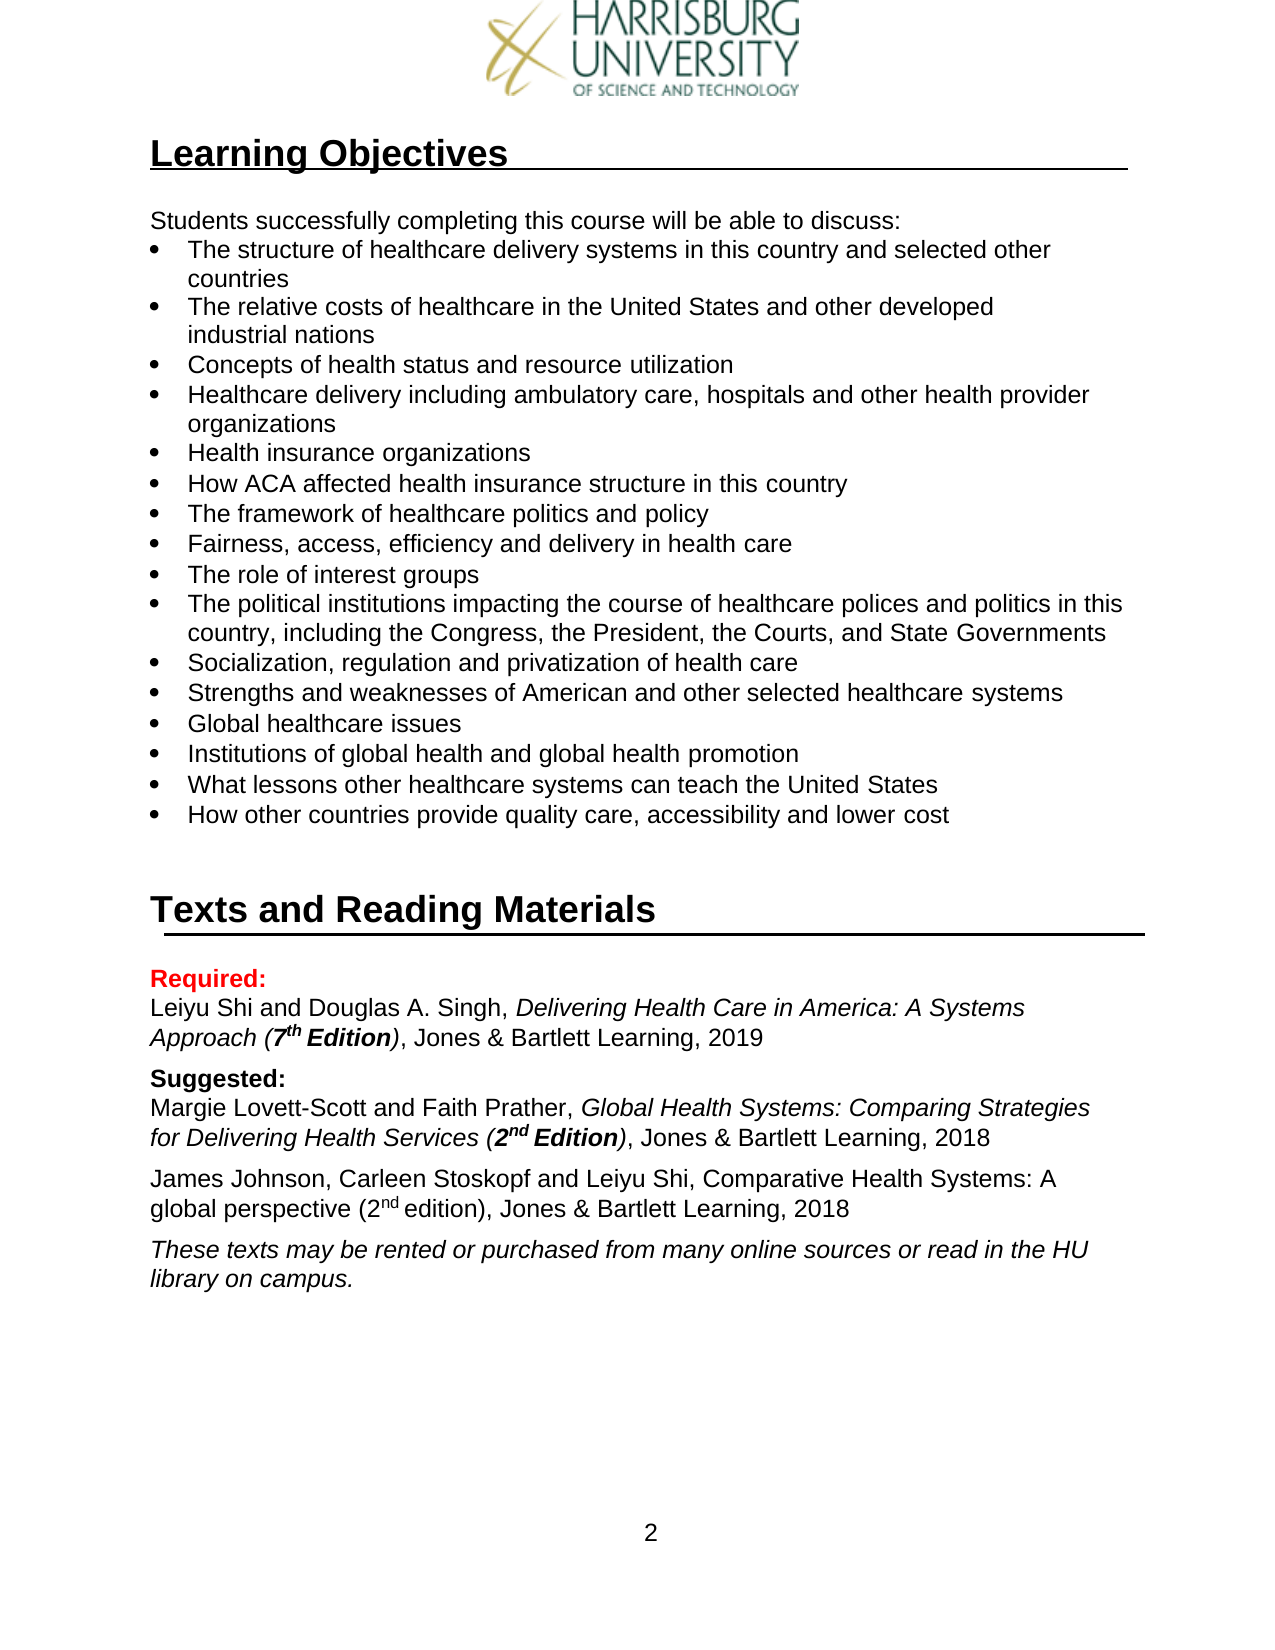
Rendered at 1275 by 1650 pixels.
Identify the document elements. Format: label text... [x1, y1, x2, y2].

subtitle Suggested: [150, 1064, 1185, 1093]
subtitle Texts and Reading Materials [150, 887, 1185, 930]
list Institutions of global health and global health promotion [150, 738, 1185, 769]
list Concepts of health status and resource utilization [150, 349, 1185, 380]
subtitle Learning Objectives [150, 131, 1185, 174]
list The role of interest groups [150, 559, 1185, 589]
list Healthcare delivery including ambulatory care, hospitals and other health provider organizations [150, 380, 1091, 437]
list How ACA affected health insurance structure in this country [150, 468, 1185, 498]
list Health insurance organizations [150, 437, 1185, 468]
list How other countries provide quality care, accessibility and lower cost [150, 799, 1185, 830]
picture [486, 0, 799, 96]
text Leiyu Shi and Douglas A. Singh, Delivering Health Care in America: A Systems Approach (7th Edition), Jones & Bartlett Learning, 2019 [150, 993, 1027, 1052]
list What lessons other healthcare systems can teach the United States [150, 769, 1185, 799]
list The relative costs of healthcare in the United States and other developed industrial nations [150, 293, 1102, 349]
list The framework of healthcare politics and policy [150, 498, 1185, 529]
list The political institutions impacting the course of healthcare polices and politics in this country, including the Congress, the President, the Courts, and State Governments [150, 589, 1125, 647]
list Fairness, access, efficiency and delivery in health care [150, 529, 1185, 559]
text These texts may be rented or purchased from many online sources or read in the HU library on campus. [150, 1236, 1091, 1293]
text Required: [150, 964, 1185, 993]
text Margie Lovett-Scott and Faith Prather, Global Health Systems: Comparing Strategies for Delivering Health Services (2nd Edition), Jones & Bartlett Learning, 2018 [150, 1093, 1093, 1152]
list The structure of healthcare delivery systems in this country and selected other countries [150, 235, 1052, 293]
list Socialization, regulation and privatization of health care [150, 647, 1185, 677]
list Strengths and weaknesses of American and other selected healthcare systems [150, 677, 1185, 708]
list Global healthcare issues [150, 708, 1185, 738]
text James Johnson, Carleen Stoskopf and Leiyu Shi, Comparative Health Systems: A global perspective (2nd edition), Jones & Bartlett Learning, 2018 [150, 1165, 1120, 1223]
text Students successfully completing this course will be able to discuss: [150, 206, 1185, 235]
